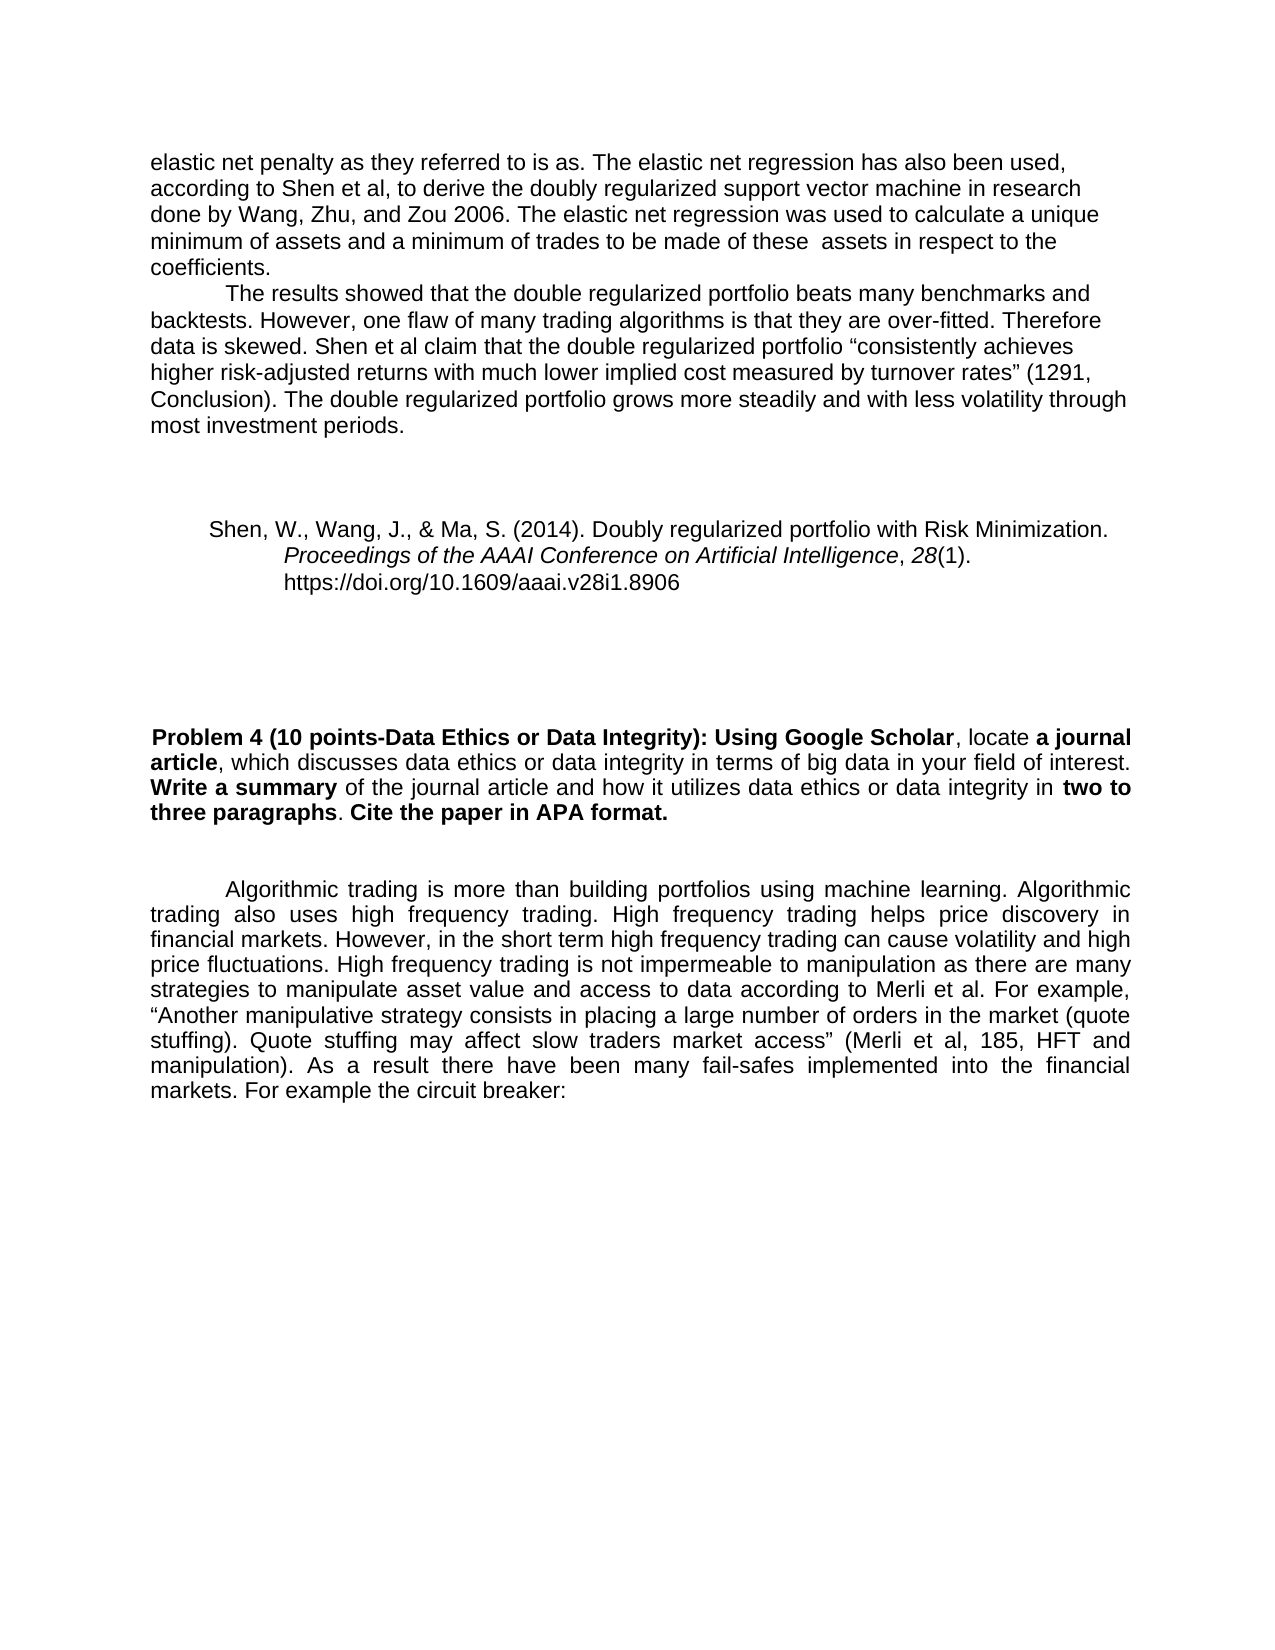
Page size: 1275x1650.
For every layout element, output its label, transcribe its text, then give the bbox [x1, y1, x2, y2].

text The use of the elastic net regression is to weigh two coefficients: (1) structured sparsity and (2) turnover. Structured sparsity is weighted to select a small set of assets as stated above and turnover is to weigh the similarity of portfolios in consecutive trading periods. Using these coefficients along with standard risk minimization models is how Shen et al derive the doubly regularized portfolio. Using their equation 6 they are able to use the elastic net regression or elastic net penalty as they referred to is as. The elastic net regression has also been used, according to Shen et al, to derive the doubly regularized support vector machine in research done by Wang, Zhu, and Zou 2006. The elastic net regression was used to calculate a unique minimum of assets and a minimum of trades to be made of these assets in respect to the coefficients. [150, 148, 1132, 280]
text The results showed that the double regularized portfolio beats many benchmarks and backtests. However, one flaw of many trading algorithms is that they are over-fitted. Therefore data is skewed. Shen et al claim that the double regularized portfolio “consistently achieves higher risk-adjusted returns with much lower implied cost measured by turnover rates” (1291, Conclusion). The double regularized portfolio grows more steadily and with less volatility through most investment periods. [150, 280, 1132, 438]
text Problem 4 (10 points-Data Ethics or Data Integrity): Using Google Scholar, locate a journal article, which discusses data ethics or data integrity in terms of big data in your field of interest. Write a summary of the journal article and how it utilizes data ethics or data integrity in two to three paragraphs. Cite the paper in APA format. [150, 725, 1132, 825]
text Algorithmic trading is more than building portfolios using machine learning. Algorithmic trading also uses high frequency trading. High frequency trading helps price discovery in financial markets. However, in the short term high frequency trading can cause volatility and high price fluctuations. High frequency trading is not impermeable to manipulation as there are many strategies to manipulate asset value and access to data according to Merli et al. For example, “Another manipulative strategy consists in placing a large number of orders in the market (quote stuffing). Quote stuffing may affect slow traders market access” (Merli et al, 185, HFT and manipulation). As a result there have been many fail-safes implemented into the financial markets. For example the circuit breaker: [150, 877, 1132, 1103]
text Shen, W., Wang, J., & Ma, S. (2014). Doubly regularized portfolio with Risk Minimization. Proceedings of the AAAI Conference on Artificial Intelligence, 28(1). https://doi.org/10.1609/aaai.v28i1.8906 [208, 516, 1132, 595]
